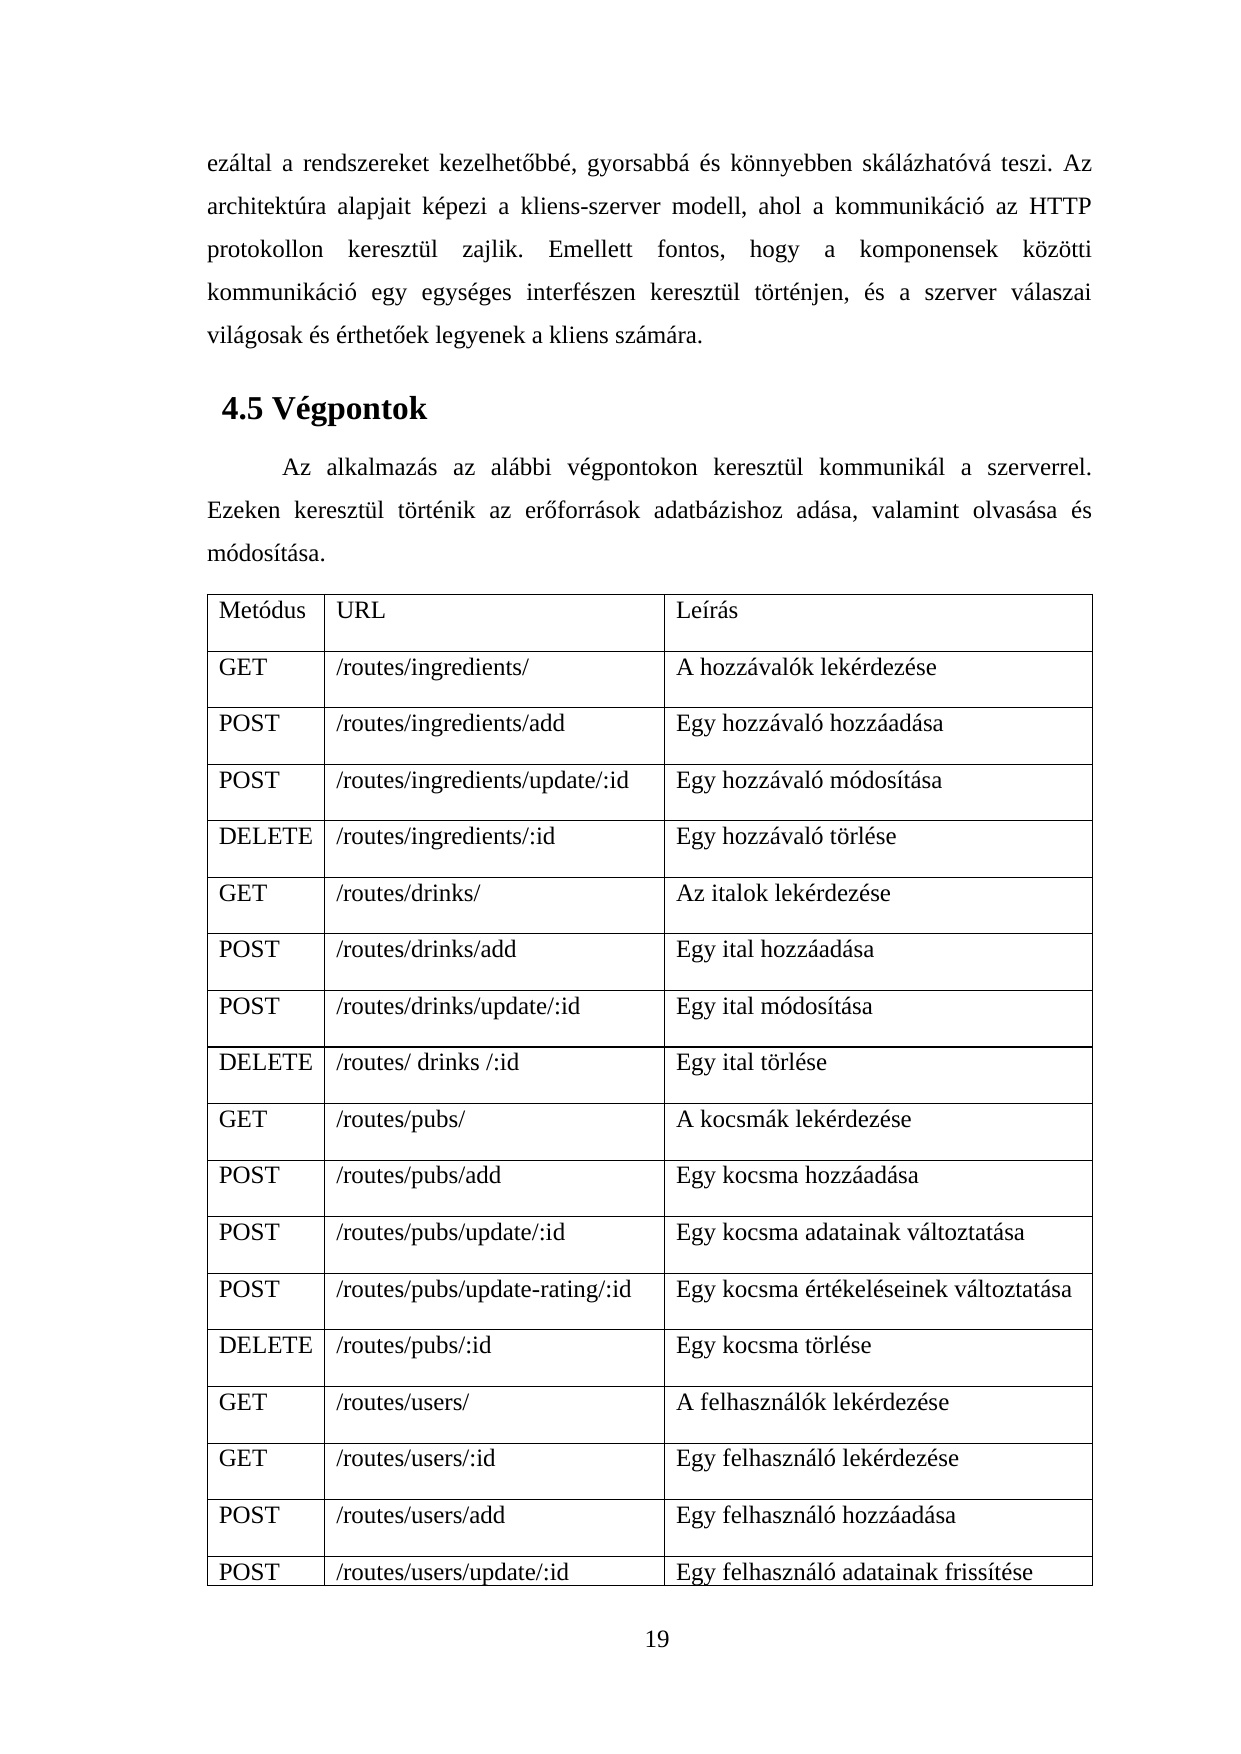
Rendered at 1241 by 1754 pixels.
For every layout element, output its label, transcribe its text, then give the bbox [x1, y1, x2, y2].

table_cell /routes/pubs/:id [325, 1330, 664, 1386]
table_cell /routes/drinks/add [325, 934, 664, 990]
table_cell GET [208, 652, 324, 707]
table_cell A hozzávalók lekérdezése [665, 652, 1092, 707]
table_cell POST [208, 1557, 324, 1585]
subtitle Végpontok [222, 388, 1092, 427]
table_cell /routes/pubs/ [325, 1104, 664, 1159]
table_cell GET [208, 1387, 324, 1442]
table_header Leírás [665, 595, 1092, 651]
table_cell /routes/users/add [325, 1500, 664, 1556]
table_cell Egy felhasználó lekérdezése [665, 1444, 1092, 1499]
text Az alkalmazás az alábbi végpontokon keresztül kommunikál a szerverrel. Ezeken keresztül történik az erőforrások adatbázishoz adása, valamint olvasása és módosítása. [207, 452, 1092, 567]
table_cell /routes/ingredients/add [325, 708, 664, 764]
table_cell /routes/pubs/update-rating/:id [325, 1274, 664, 1329]
table_cell Egy hozzávaló hozzáadása [665, 708, 1092, 764]
table_header URL [325, 595, 664, 651]
table_cell Egy kocsma adatainak változtatása [665, 1217, 1092, 1273]
table_cell POST [208, 1500, 324, 1556]
table_cell /routes/users/:id [325, 1444, 664, 1499]
table_cell Egy hozzávaló módosítása [665, 765, 1092, 820]
table_cell Az italok lekérdezése [665, 878, 1092, 933]
table_cell /routes/ drinks /:id [325, 1048, 664, 1103]
table_cell Egy kocsma értékeléseinek változtatása [665, 1274, 1092, 1329]
table_cell Egy ital hozzáadása [665, 934, 1092, 990]
table_cell Egy felhasználó hozzáadása [665, 1500, 1092, 1556]
table_cell /routes/drinks/update/:id [325, 991, 664, 1046]
table_cell GET [208, 1444, 324, 1499]
table_cell Egy ital módosítása [665, 991, 1092, 1046]
table_cell DELETE [208, 1048, 324, 1103]
table_cell A felhasználók lekérdezése [665, 1387, 1092, 1442]
table_cell POST [208, 934, 324, 990]
table_cell /routes/users/update/:id [325, 1557, 664, 1585]
table_cell Egy hozzávaló törlése [665, 821, 1092, 877]
table_cell POST [208, 708, 324, 764]
table_cell DELETE [208, 821, 324, 877]
table_cell DELETE [208, 1330, 324, 1386]
table_cell /routes/ingredients/ [325, 652, 664, 707]
table_cell Egy ital törlése [665, 1048, 1092, 1103]
table_cell POST [208, 1217, 324, 1273]
table_cell POST [208, 1161, 324, 1216]
table_cell /routes/ingredients/:id [325, 821, 664, 877]
table_cell /routes/pubs/update/:id [325, 1217, 664, 1273]
table_cell POST [208, 1274, 324, 1329]
table_cell GET [208, 1104, 324, 1159]
table_cell POST [208, 765, 324, 820]
table_cell A kocsmák lekérdezése [665, 1104, 1092, 1159]
table_header Metódus [208, 595, 324, 651]
table_cell /routes/pubs/add [325, 1161, 664, 1216]
table_cell /routes/users/ [325, 1387, 664, 1442]
table_cell /routes/drinks/ [325, 878, 664, 933]
table_cell Egy felhasználó adatainak frissítése [665, 1557, 1092, 1585]
table_cell Egy kocsma törlése [665, 1330, 1092, 1386]
table_cell POST [208, 991, 324, 1046]
table_cell Egy kocsma hozzáadása [665, 1161, 1092, 1216]
table_cell /routes/ingredients/update/:id [325, 765, 664, 820]
table_cell GET [208, 878, 324, 933]
